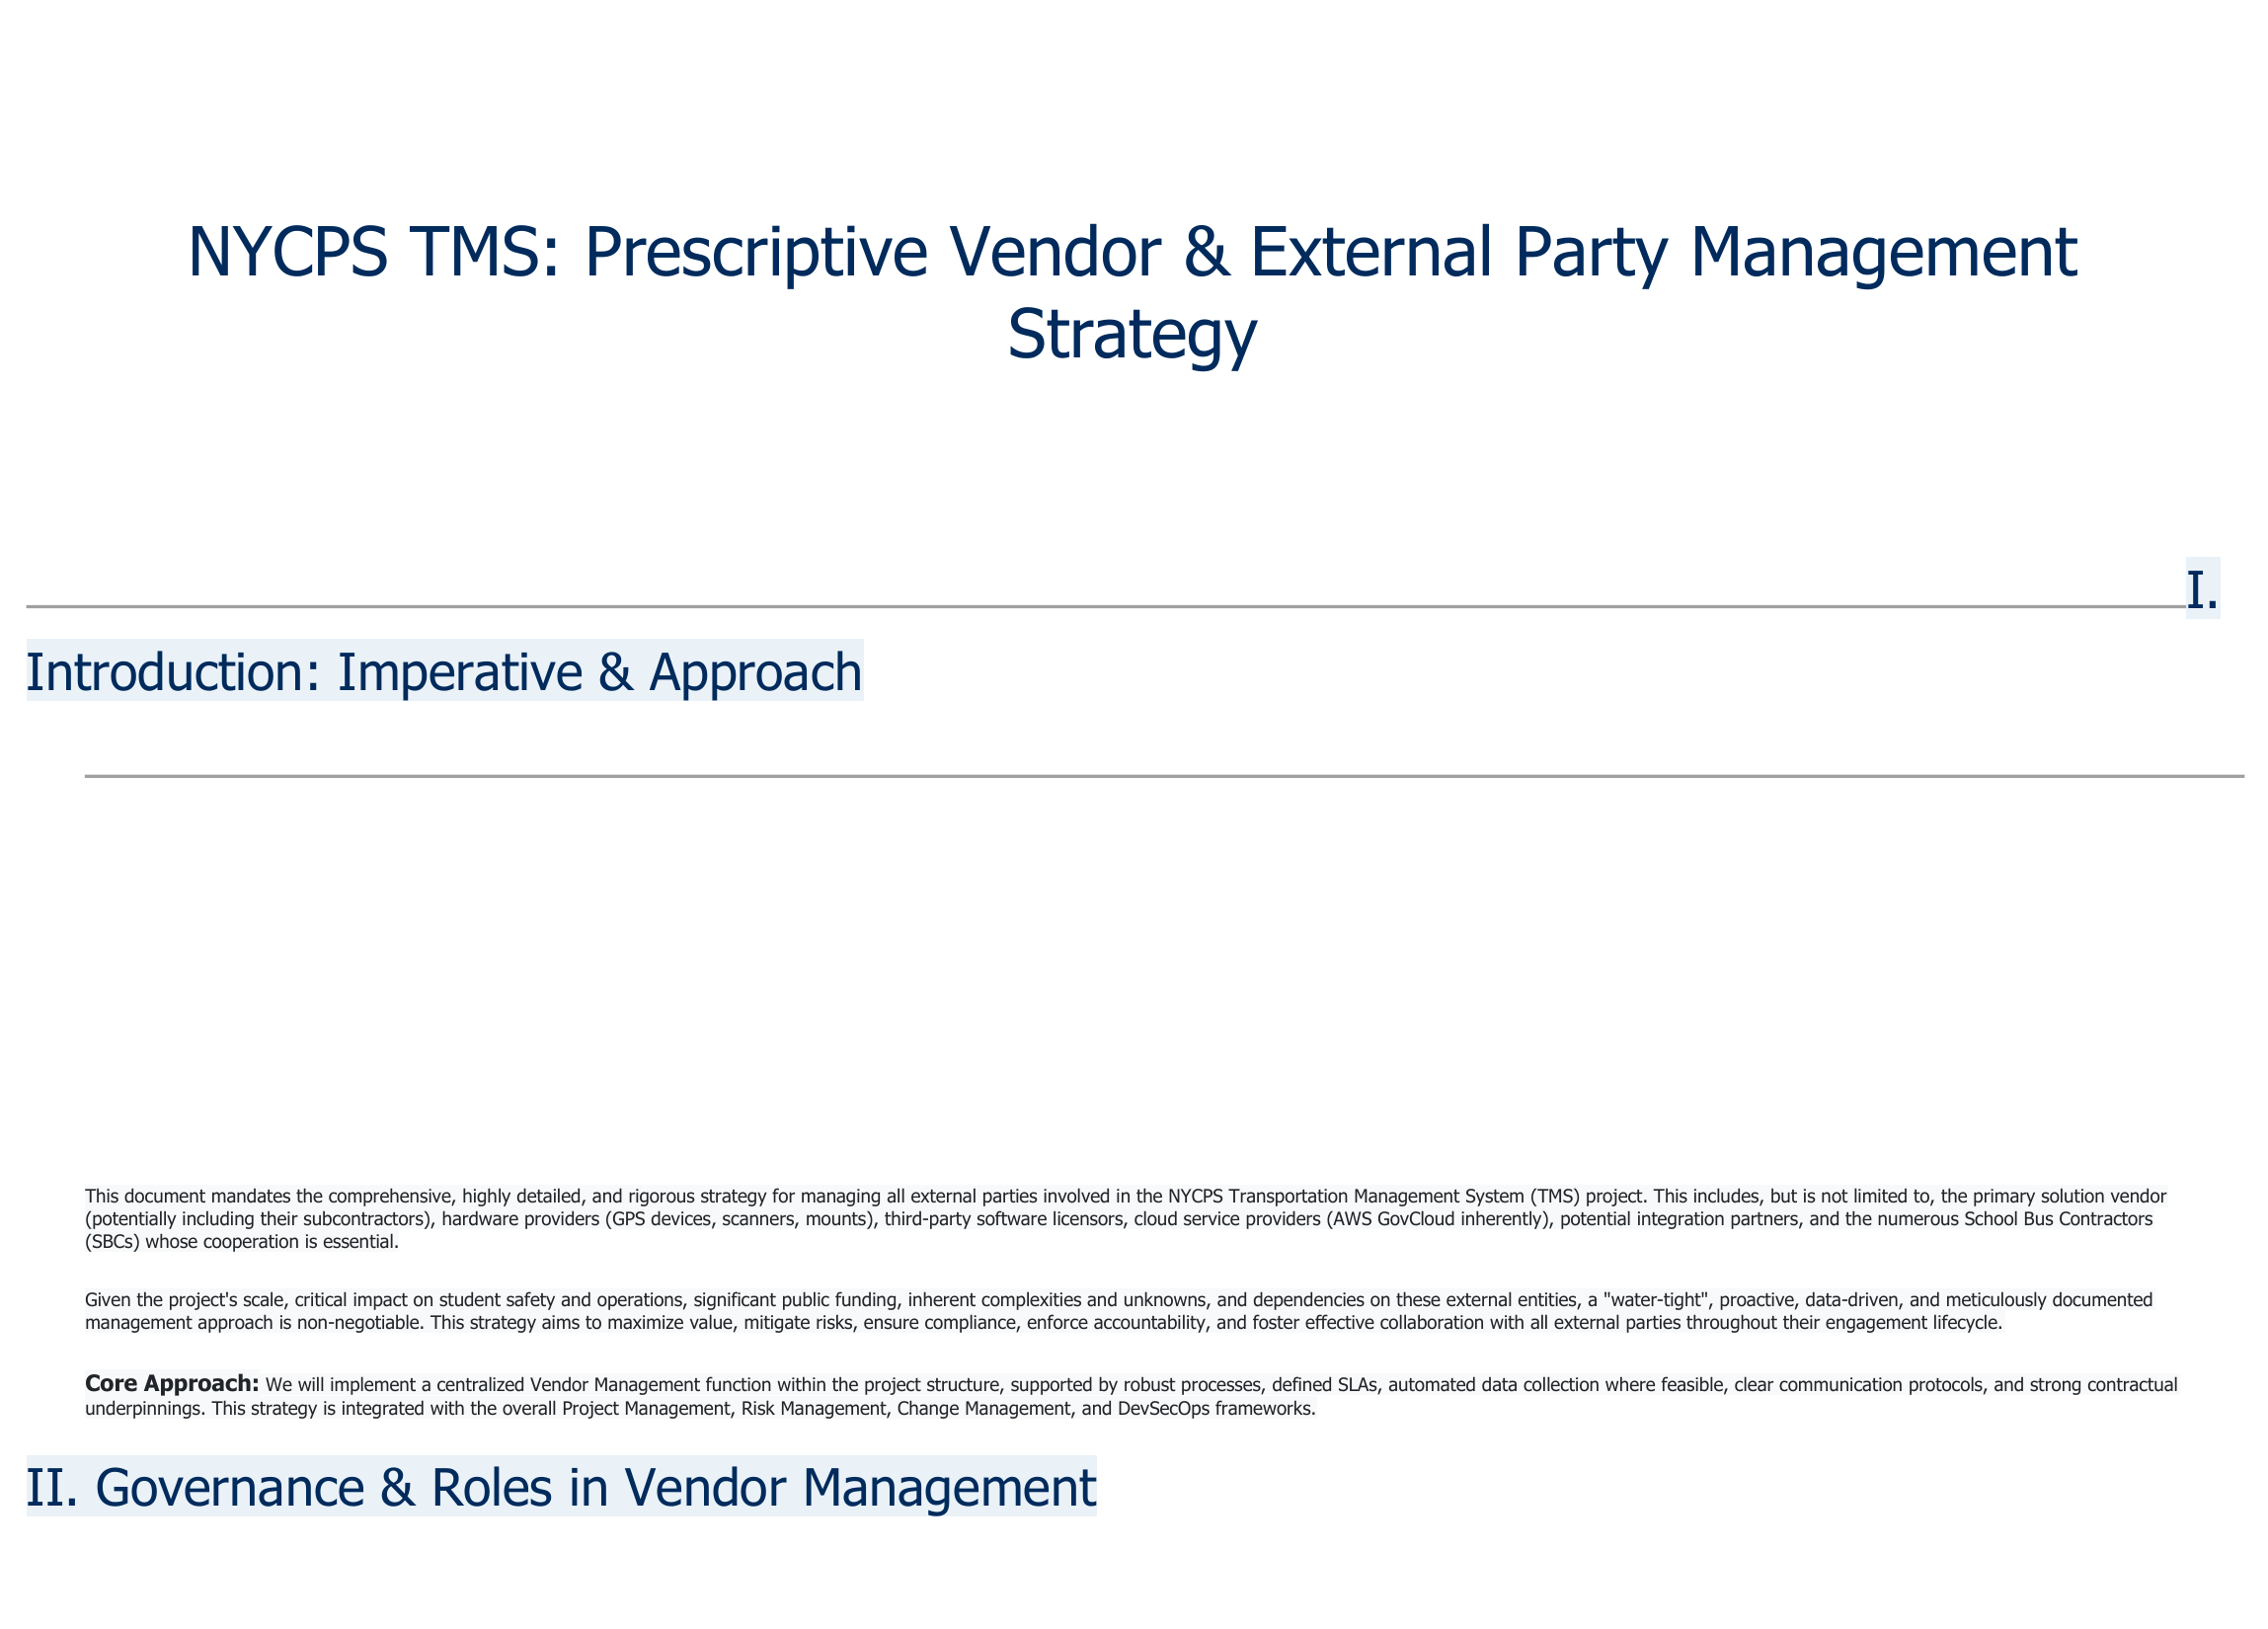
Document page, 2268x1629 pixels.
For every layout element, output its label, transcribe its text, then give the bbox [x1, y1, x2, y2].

subtitle II. Governance & Roles in Vendor Management [27, 1454, 2241, 1516]
text This document mandates the comprehensive, highly detailed, and rigorous strategy for managing all external parties involved in the NYCPS Transportation Management System (TMS) project. This includes, but is not limited to, the primary solution vendor (potentially including their subcontractors), hardware providers (GPS devices, scanners, mounts), third-party software licensors, cloud service providers (AWS GovCloud inherently), potential integration partners, and the numerous School Bus Contractors (SBCs) whose cooperation is essential. [399, 1185, 2183, 1252]
subtitle NYCPS TMS: Prescriptive Vendor & External Party Management Strategy [54, 208, 2214, 372]
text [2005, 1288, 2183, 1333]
subtitle I. Introduction: Imperative & Approach [27, 557, 2241, 701]
text Core Approach: We will implement a centralized Vendor Management function within the project structure, supported by robust processes, defined SLAs, automated data collection where feasible, clear communication protocols, and strong contractual underpinnings. This strategy is integrated with the overall Project Management, Risk Management, Change Management, and DevSecOps frameworks. [260, 1369, 2183, 1419]
